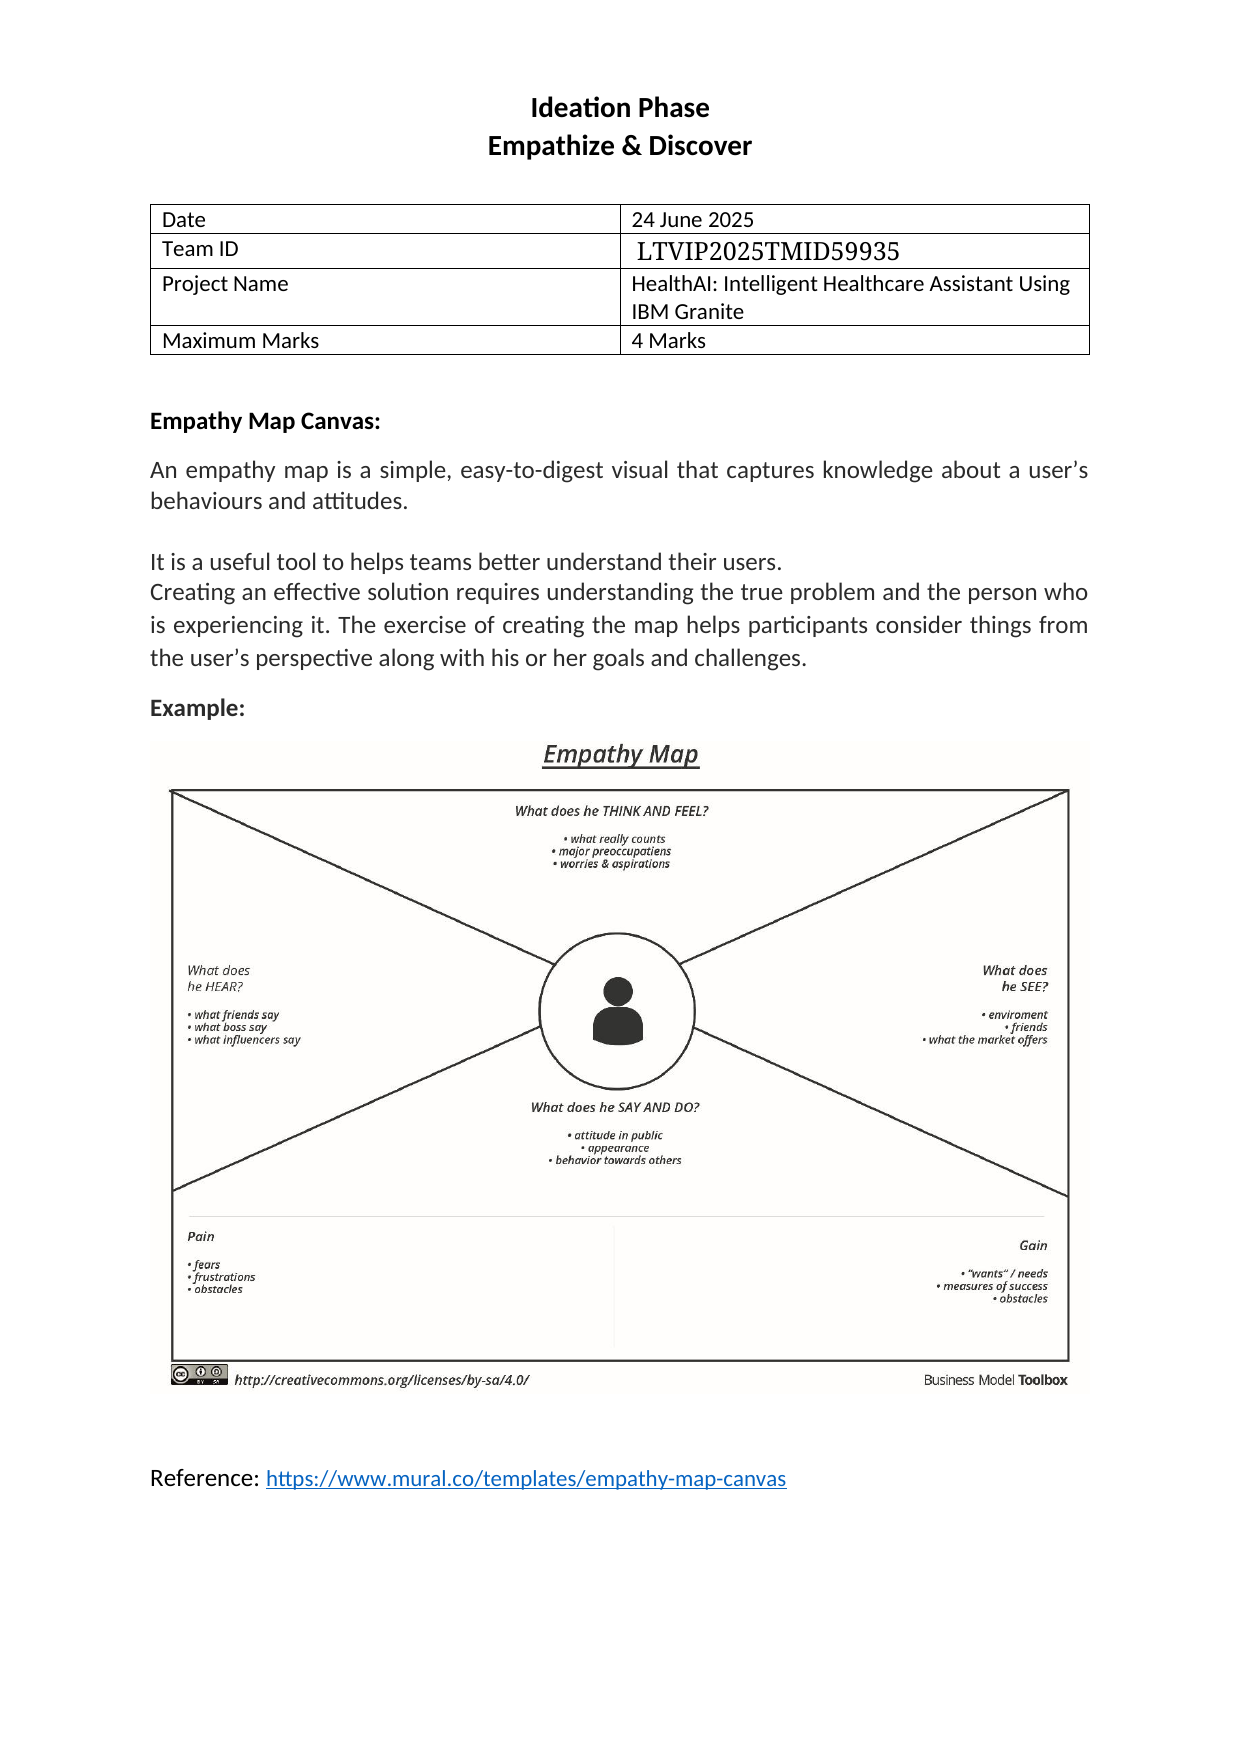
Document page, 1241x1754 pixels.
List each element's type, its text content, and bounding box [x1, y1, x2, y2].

table_header 24 June 2025 [621, 205, 1089, 233]
text An empathy map is a simple, easy-to-digest visual that captures knowledge about a user’s behaviours and attitudes. [150, 454, 1090, 516]
table_header Date [151, 205, 620, 233]
table_cell Maximum Marks [151, 326, 620, 354]
table_cell LTVIP2025TMID59935 [621, 234, 1089, 268]
table_cell Project Name [151, 269, 620, 325]
text Empathy Map Canvas: [150, 405, 1090, 435]
table_cell Team ID [151, 234, 620, 268]
picture [150, 741, 1091, 1394]
text Ideation Phase [150, 89, 1090, 124]
text Reference: https://www.mural.co/templates/empathy-map-canvas [150, 1462, 1090, 1492]
table_cell 4 Marks [621, 326, 1089, 354]
text Empathize & Discover [150, 127, 1090, 163]
text Example: [150, 692, 1090, 722]
text It is a useful tool to helps teams better understand their users. [150, 546, 1090, 577]
text Creating an effective solution requires understanding the true problem and the person who is experiencing it. The exercise of creating the map helps participants consider things from the user’s perspective along with his or her goals and challenges. [150, 577, 1090, 673]
table_cell HealthAI: Intelligent Healthcare Assistant Using IBM Granite [621, 269, 1089, 325]
